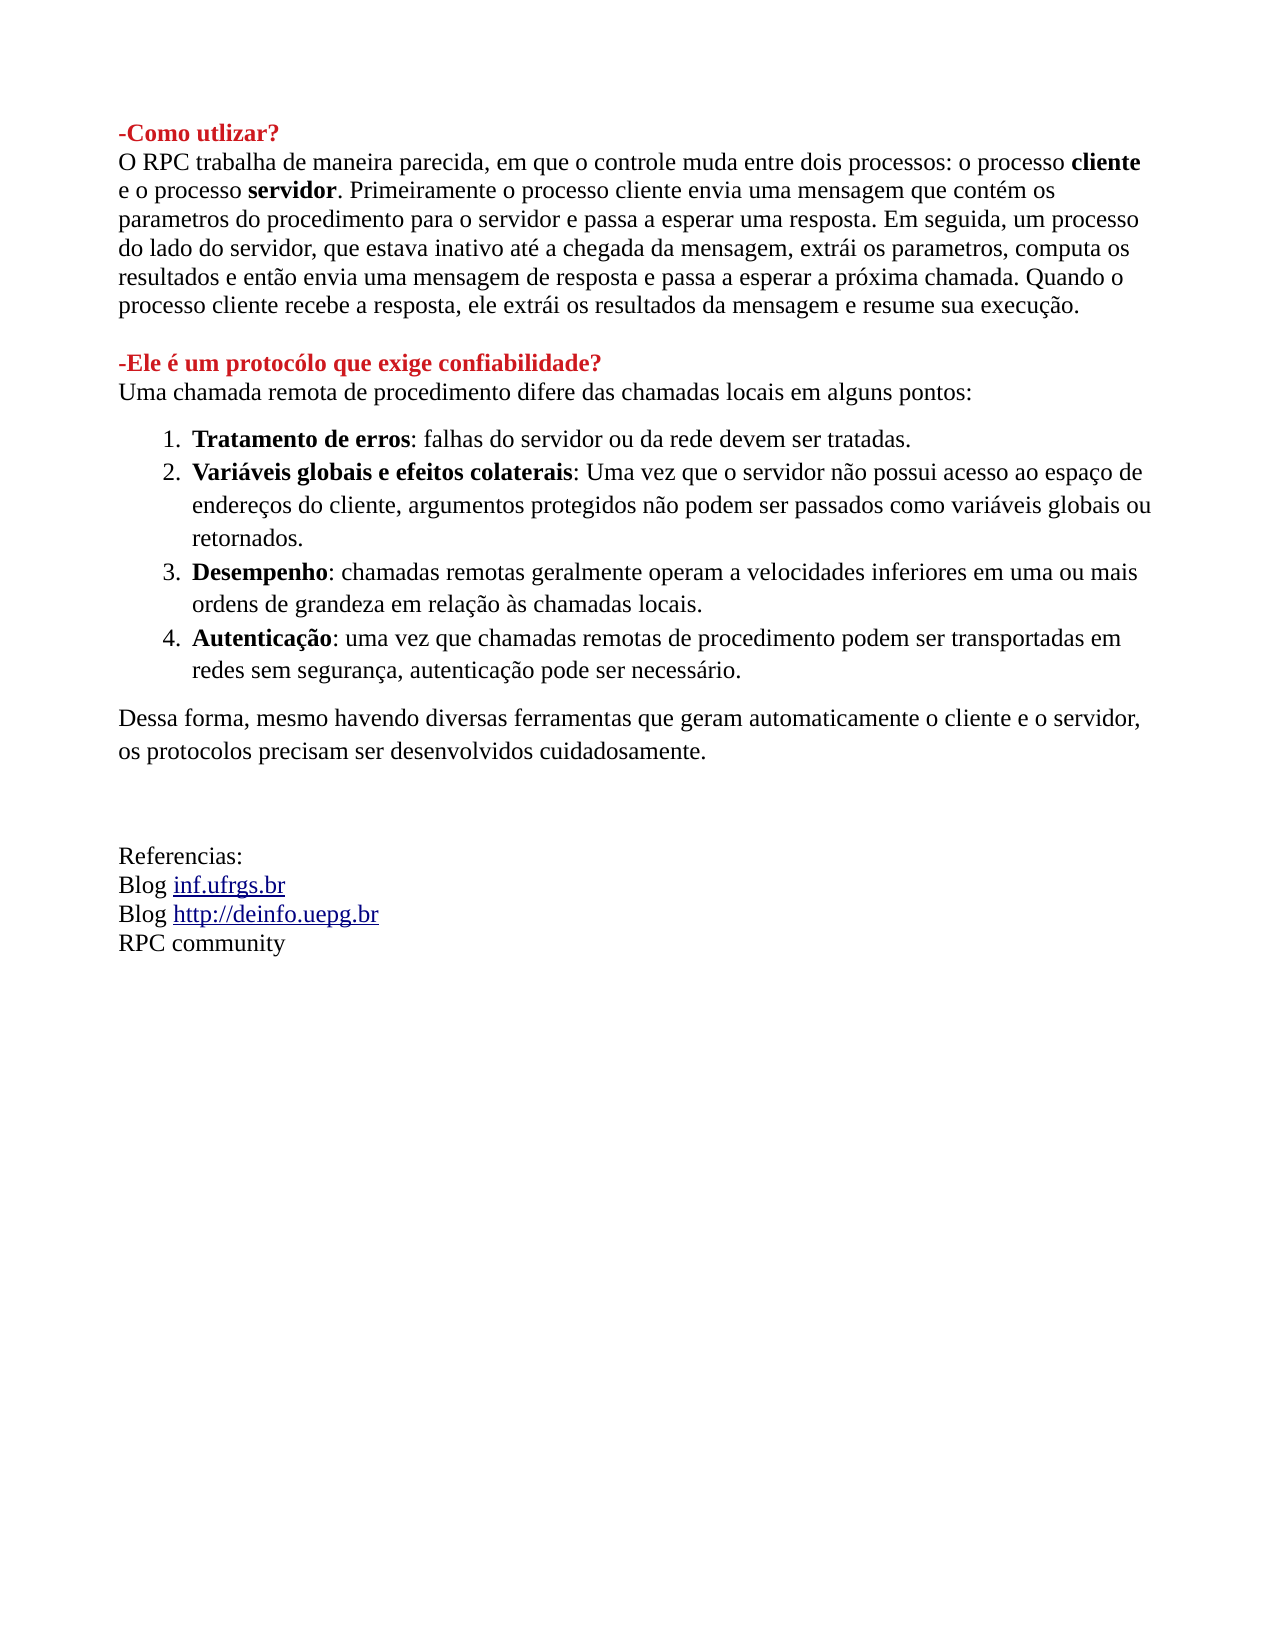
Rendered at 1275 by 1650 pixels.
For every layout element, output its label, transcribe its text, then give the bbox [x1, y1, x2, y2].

text Referencias: [118, 841, 1157, 870]
text O RPC trabalha de maneira parecida, em que o controle muda entre dois processos: o processo cliente e o processo servidor. Primeiramente o processo cliente envia uma mensagem que contém os parametros do procedimento para o servidor e passa a esperar uma resposta. Em seguida, um processo do lado do servidor, que estava inativo até a chegada da mensagem, extrái os parametros, computa os resultados e então envia uma mensagem de resposta e passa a esperar a próxima chamada. Quando o processo cliente recebe a resposta, ele extrái os resultados da mensagem e resume sua execução. [118, 147, 1157, 319]
list Variáveis globais e efeitos colaterais: Uma vez que o servidor não possui acesso ao espaço de endereços do cliente, argumentos protegidos não podem ser passados como variáveis globais ou retornados. [162, 457, 1157, 552]
text RPC community [118, 928, 1157, 956]
list Tratamento de erros: falhas do servidor ou da rede devem ser tratadas. [162, 424, 1157, 453]
text -Como utlizar? [118, 118, 1157, 147]
text Dessa forma, mesmo havendo diversas ferramentas que geram automaticamente o cliente e o servidor, os protocolos precisam ser desenvolvidos cuidadosamente. [118, 703, 1157, 765]
list Autenticação: uma vez que chamadas remotas de procedimento podem ser transportadas em redes sem segurança, autenticação pode ser necessário. [162, 623, 1157, 684]
text Blog http://deinfo.uepg.br [118, 899, 1157, 928]
list Desempenho: chamadas remotas geralmente operam a velocidades inferiores em uma ou mais ordens de grandeza em relação às chamadas locais. [162, 557, 1157, 618]
text Blog inf.ufrgs.br [118, 870, 1157, 899]
text Uma chamada remota de procedimento difere das chamadas locais em alguns pontos: [118, 377, 1157, 406]
text -Ele é um protocólo que exige confiabilidade? [118, 348, 1157, 377]
